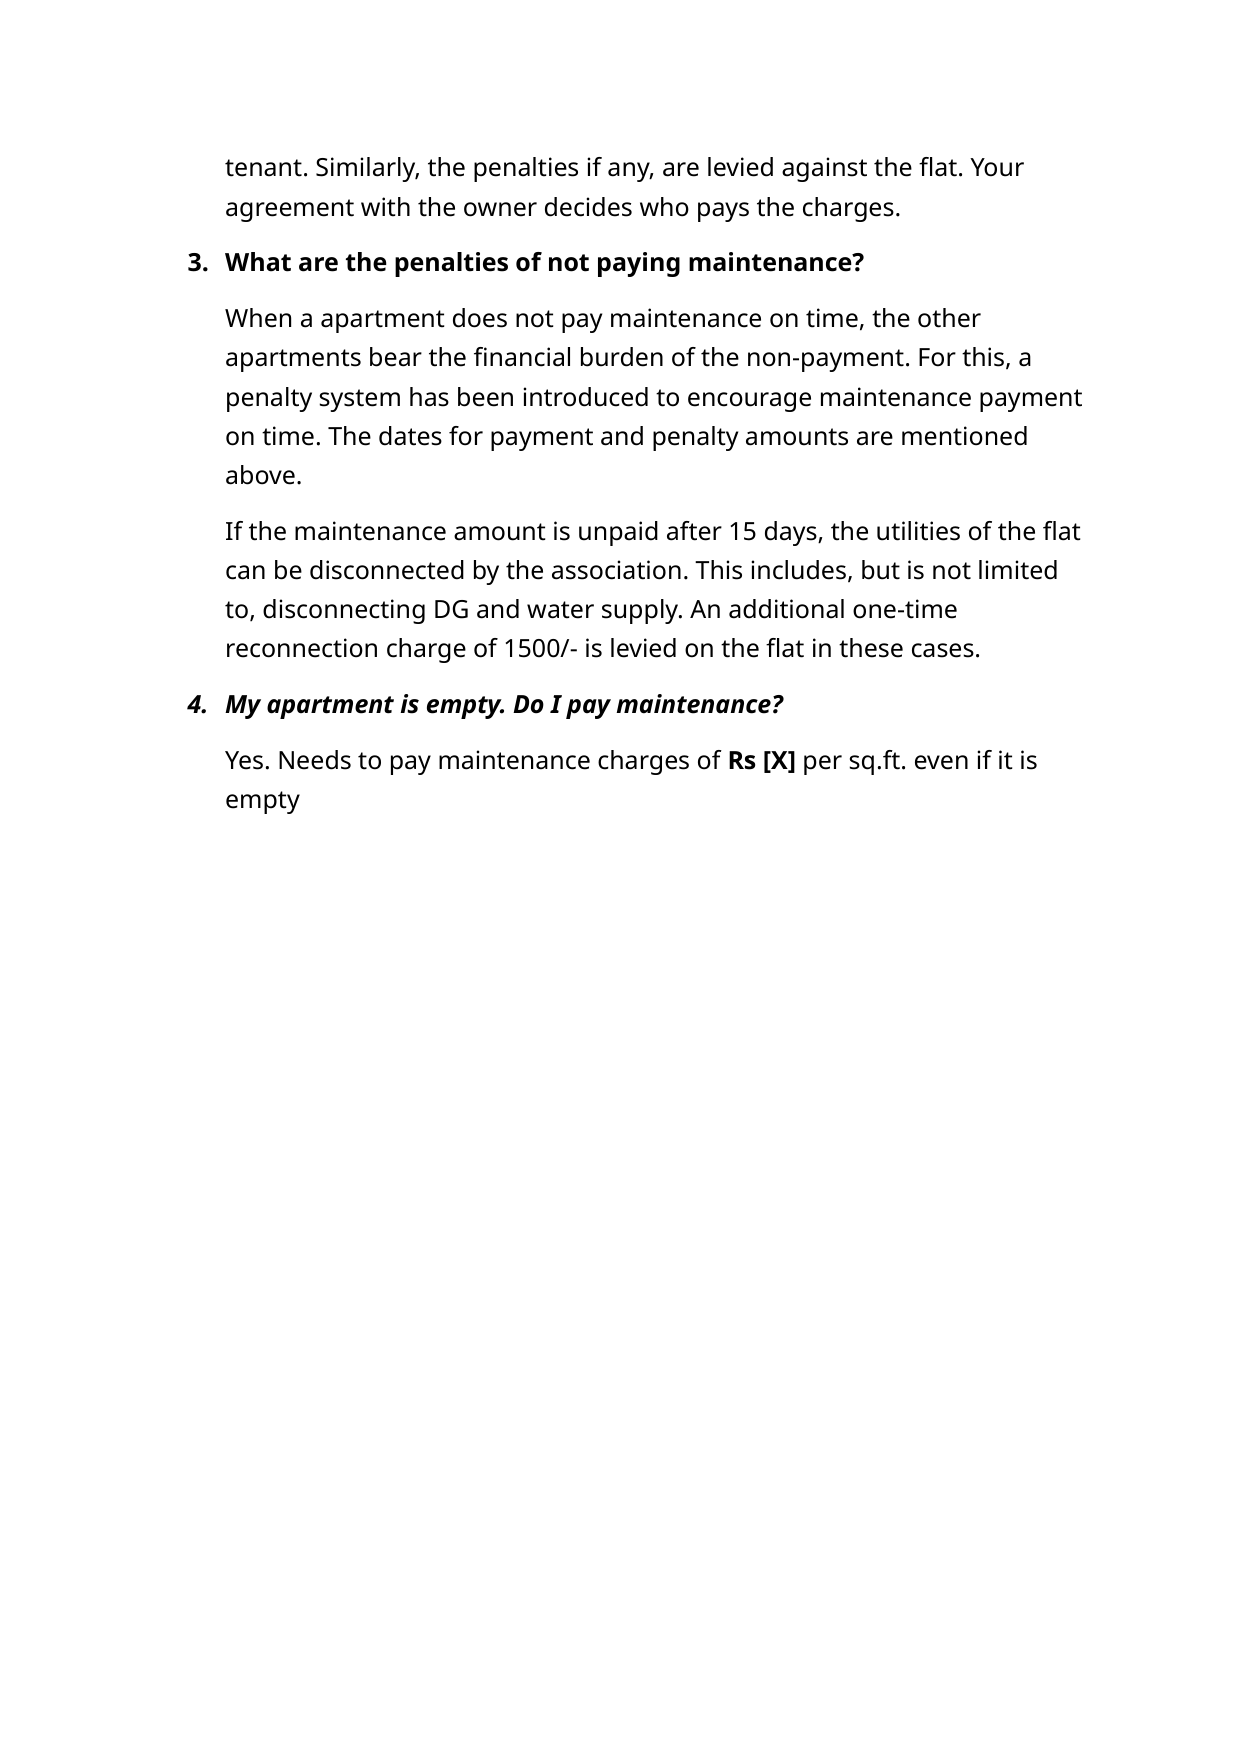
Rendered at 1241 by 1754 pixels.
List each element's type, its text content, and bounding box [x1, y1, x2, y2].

text Yes. Needs to pay maintenance charges of Rs [X] per sq.ft. even if it is empty [225, 742, 1090, 816]
text If the maintenance amount is unpaid after 15 days, the utilities of the flat can be disconnected by the association. This includes, but is not limited to, disconnecting DG and water supply. An additional one-time reconnection charge of 1500/- is levied on the flat in these cases. [225, 513, 1090, 665]
text When a apartment does not pay maintenance on time, the other apartments bear the financial burden of the non-payment. For this, a penalty system has been introduced to encourage maintenance payment on time. The dates for payment and penalty amounts are mentioned above. [225, 301, 1090, 492]
list What are the penalties of not paying maintenance? [187, 245, 1090, 279]
list My apartment is empty. Do I pay maintenance? [187, 687, 1090, 721]
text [225, 150, 1090, 223]
